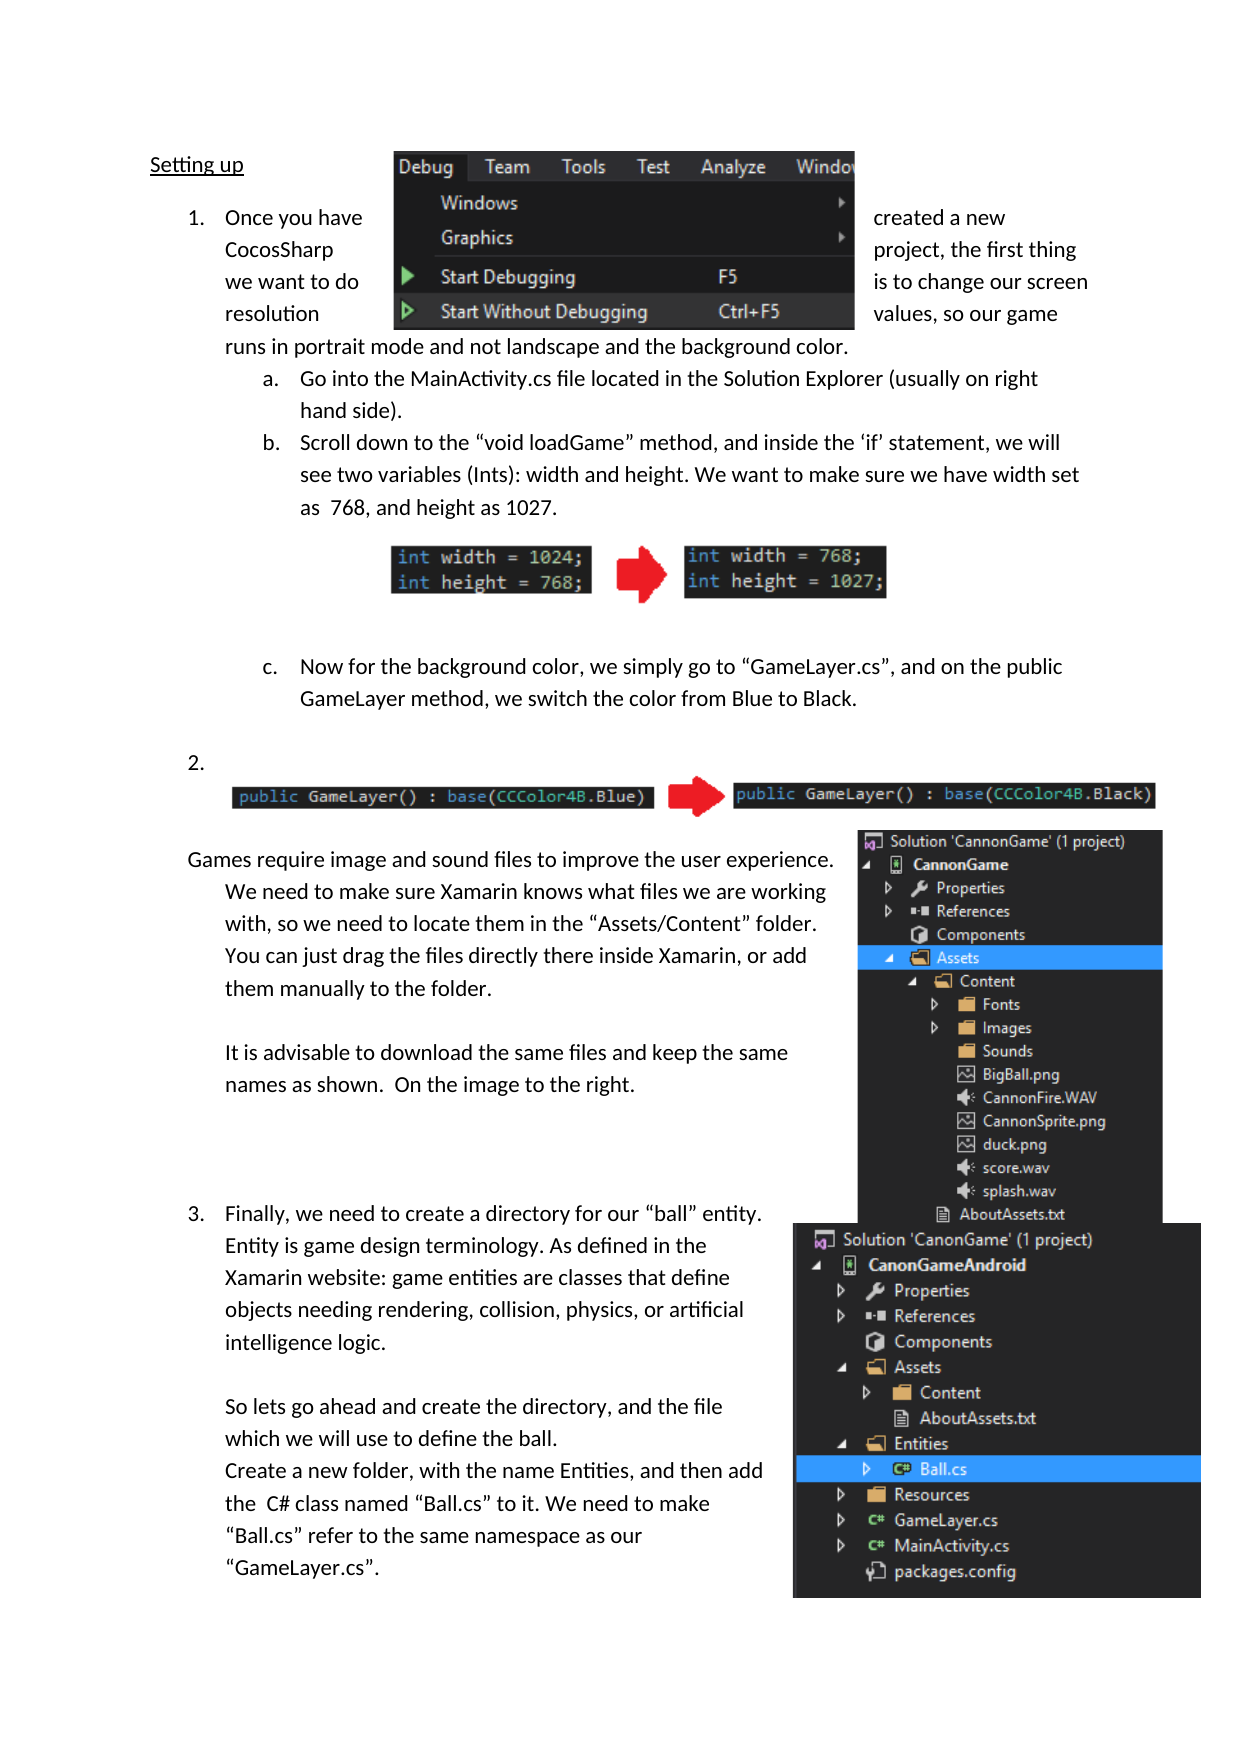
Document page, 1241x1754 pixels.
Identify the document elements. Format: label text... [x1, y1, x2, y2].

list Games require image and sound files to improve the user experience. We need to make sure Xamarin knows what files we are working with, so we need to locate them in the “Assets/Content” folder. You can just drag the files directly there inside Xamarin, or add them manually to the folder. [187, 748, 856, 1002]
list Finally, we need to create a directory for our “ball” entity. Entity is game design terminology. As defined in the Xamarin website: game entities are classes that define objects needing rendering, collision, physics, or artificial intelligence logic. [187, 1199, 1090, 1356]
picture [791, 1223, 1200, 1596]
list So lets go ahead and create the directory, and the file which we will use to define the ball. [225, 1392, 791, 1452]
picture [221, 746, 1162, 1221]
list Once you have created a new CocosSharp project, the first thing we want to do is to change our screen resolution values, so our game runs in portrait mode and not landscape and the background color. [187, 203, 1090, 360]
list Go into the MainActivity.cs file located in the Solution Explorer (usually on right hand side). [262, 364, 1090, 424]
list Now for the background color, we simply go to “GameLayer.cs”, and on the public GameLayer method, we switch the color from Blue to Black. [262, 652, 1090, 712]
list Scroll down to the “void loadGame” method, and inside the ‘if’ statement, we will see two variables (Ints): width and height. We want to make sure we have width set as 768, and height as 1027. [262, 428, 1090, 521]
picture [382, 532, 888, 613]
list It is advisable to download the same files and keep the same names as shown. On the image to the right. [225, 1038, 856, 1098]
text Setting up [150, 150, 1090, 178]
list Create a new folder, with the name Entities, and then add the C# class named “Ball.cs” to it. We need to make “Ball.cs” refer to the same namespace as our “GameLayer.cs”. [225, 1456, 791, 1581]
picture [392, 151, 853, 328]
